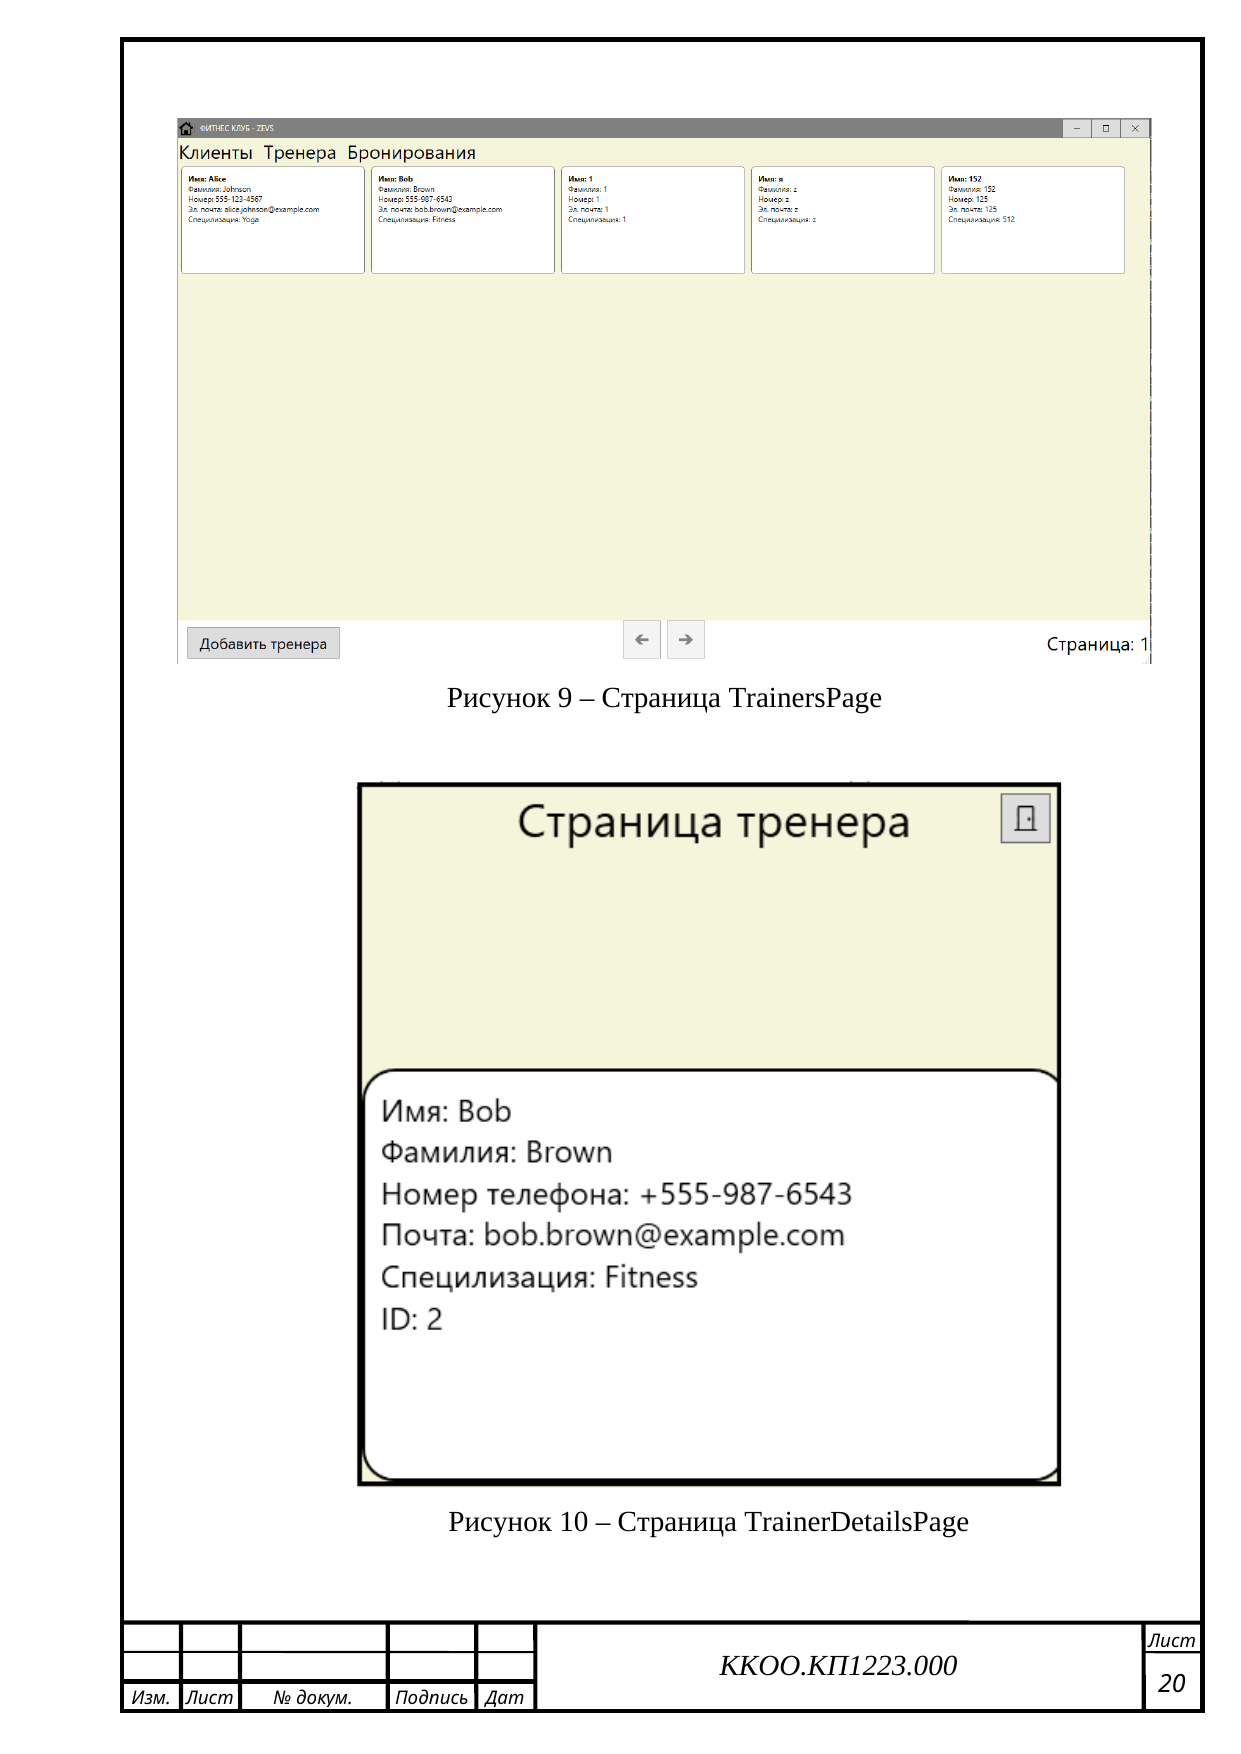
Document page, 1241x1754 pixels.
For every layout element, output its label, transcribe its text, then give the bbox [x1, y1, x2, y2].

text Рисунок 9 – Страница TrainersPage [177, 681, 1152, 714]
picture [177, 118, 1152, 664]
picture [356, 781, 1062, 1488]
text Рисунок 10 – Страница TrainerDetailsPage [177, 1504, 1152, 1538]
